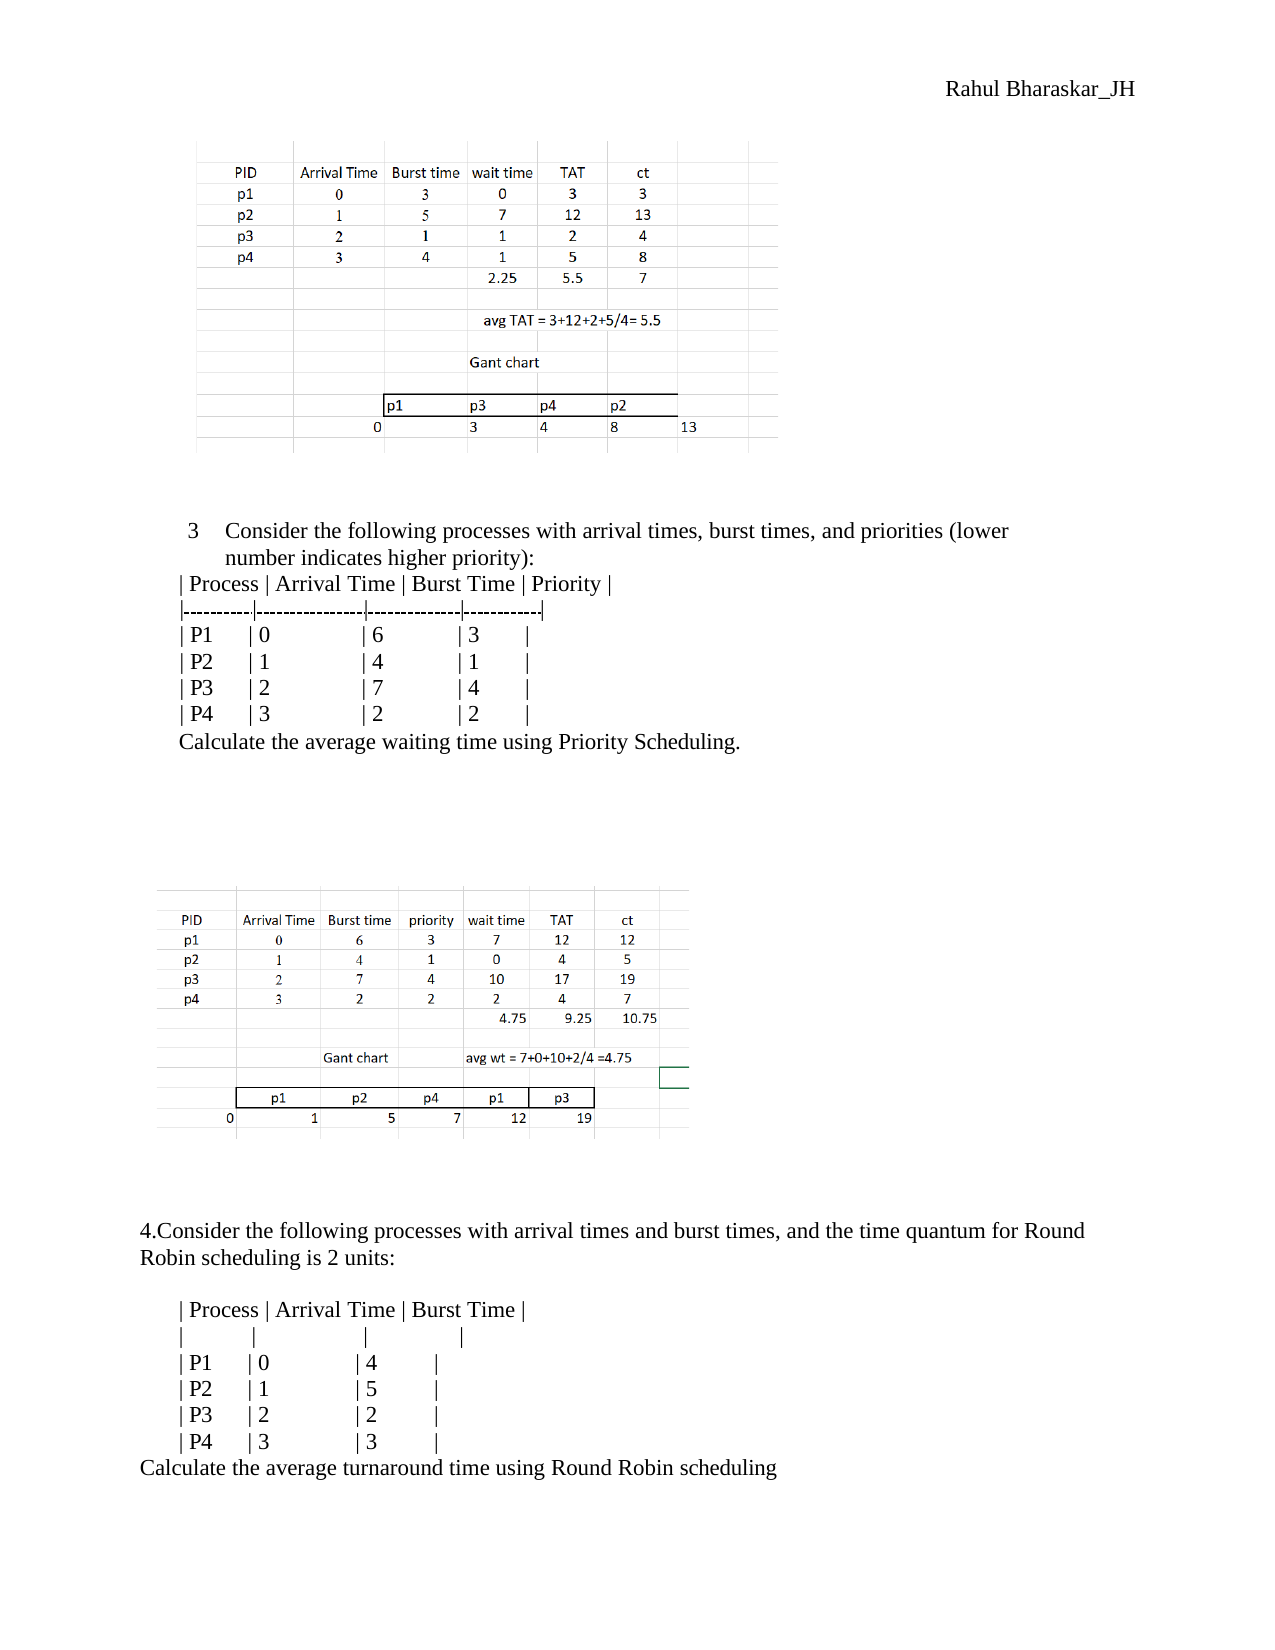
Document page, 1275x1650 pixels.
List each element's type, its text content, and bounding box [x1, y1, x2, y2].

table_cell | 2 [420, 703, 502, 728]
table_cell | P4 [174, 703, 231, 728]
table_cell | [503, 624, 551, 650]
table_header | [316, 598, 420, 623]
table_cell | 3 [231, 703, 316, 728]
table_header | [503, 598, 551, 623]
table_cell | 7 [316, 676, 420, 702]
table_cell | 1 [420, 650, 502, 676]
table_cell | P2 [174, 650, 231, 676]
table_header | [174, 598, 231, 623]
picture [156, 886, 690, 1139]
text | P4 | 3 | 3 | [179, 1428, 1135, 1454]
table_header | [420, 598, 502, 623]
text 4.Consider the following processes with arrival times and burst times, and the time quantum for Round Robin scheduling is 2 units: [139, 1217, 1086, 1270]
table_cell | 2 [316, 703, 420, 728]
table_cell | 4 [420, 676, 502, 702]
text | P1 | 0 | 4 | [179, 1349, 1135, 1376]
table_cell | P3 [174, 676, 231, 702]
text | Process | Arrival Time | Burst Time | [179, 1297, 1135, 1323]
text Calculate the average turnaround time using Round Robin scheduling [139, 1454, 1135, 1481]
table_cell | 4 [316, 650, 420, 676]
table_cell | [503, 703, 551, 728]
table_header | [231, 598, 316, 623]
table_cell | 1 [231, 650, 316, 676]
table_cell | 6 [316, 624, 420, 650]
table_cell | [503, 676, 551, 702]
picture [196, 141, 779, 453]
text | P3 | 2 | 2 | [179, 1402, 1135, 1428]
table_cell | 2 [231, 676, 316, 702]
table_cell | P1 [174, 624, 231, 650]
table_cell | 3 [420, 624, 502, 650]
text | | | | [179, 1323, 1135, 1349]
list Consider the following processes with arrival times, burst times, and priorities (lower number indicates higher priority): [187, 518, 1083, 570]
text | P2 | 1 | 5 | [179, 1376, 1135, 1402]
text | Process | Arrival Time | Burst Time | Priority | [179, 570, 1135, 597]
table_cell | [503, 650, 551, 676]
table_cell | 0 [231, 624, 316, 650]
text Calculate the average waiting time using Priority Scheduling. [179, 728, 1135, 755]
